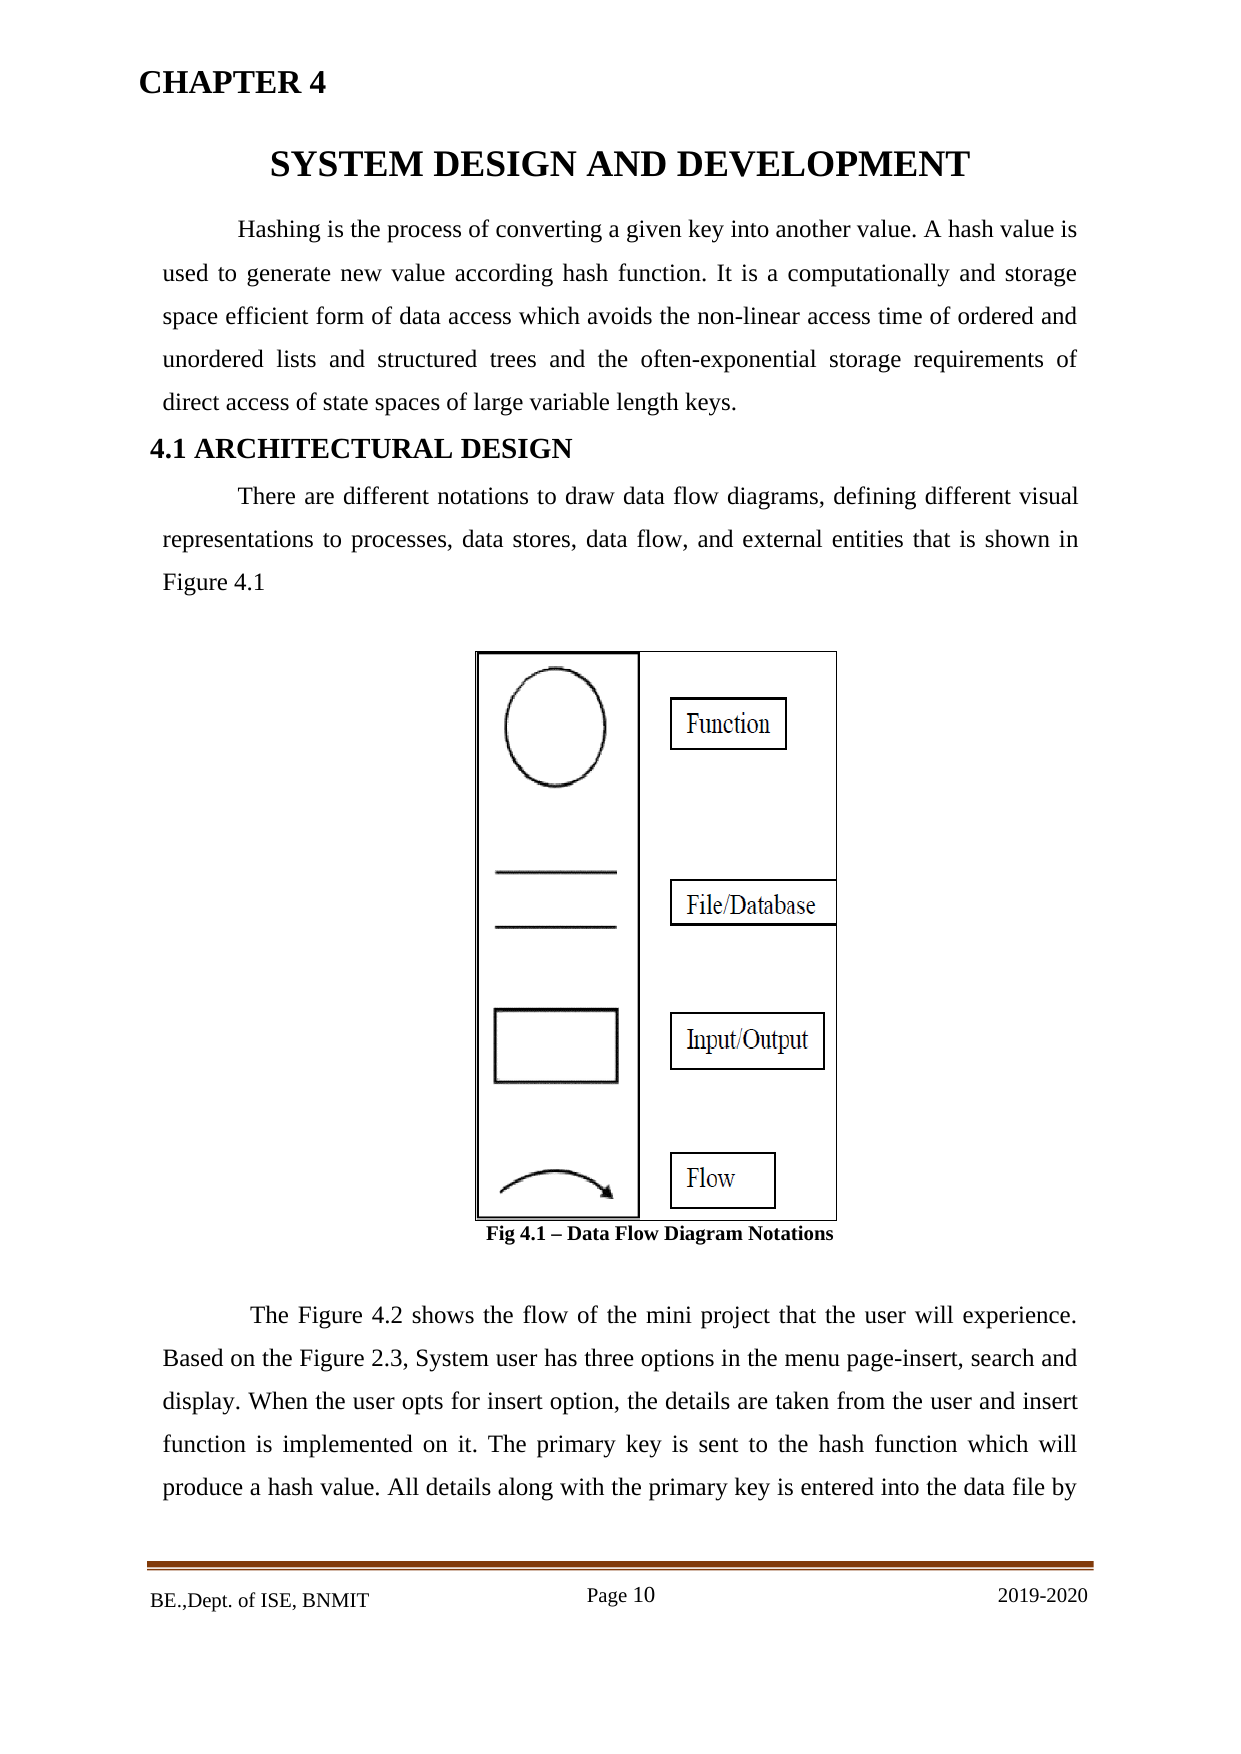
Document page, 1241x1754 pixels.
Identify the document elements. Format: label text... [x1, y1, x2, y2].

subtitle SYSTEM DESIGN AND DEVELOPMENT [268, 141, 973, 184]
text Hashing is the process of converting a given key into another value. A hash value is used to generate new value according hash function. It is a computationally and storage space efficient form of data access which avoids the non-linear access time of ordered and unordered lists and structured trees and the often-exponential storage requirements of direct access of state spaces of large variable length keys. [162, 214, 1078, 416]
subtitle ARCHITECTURAL DESIGN [150, 431, 1105, 464]
picture [476, 652, 486, 1220]
text There are different notations to draw data flow diagrams, defining different visual representations to processes, data stores, data flow, and external entities that is shown in Figure 4.1 [162, 481, 1079, 596]
text Fig 4.1 – Data Flow Diagram Notations [486, 647, 1105, 1245]
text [162, 1300, 1079, 1501]
